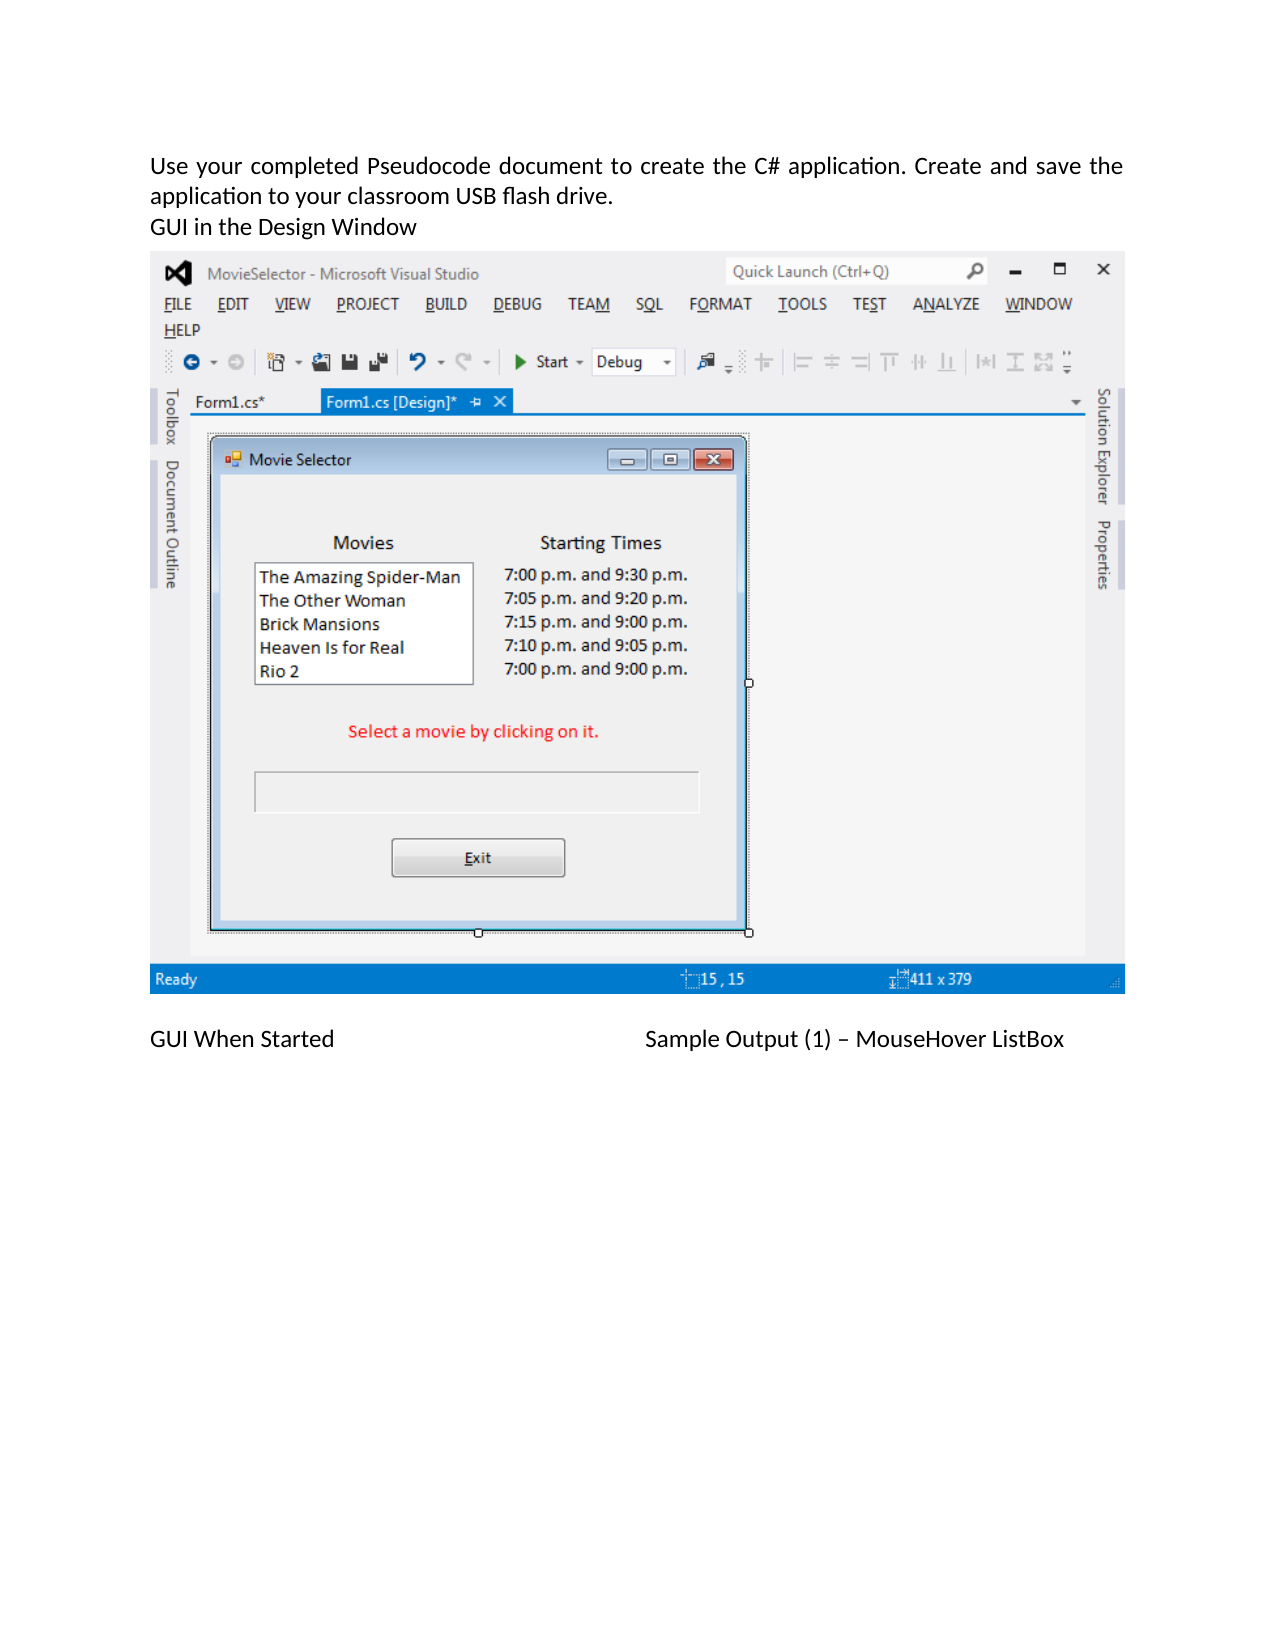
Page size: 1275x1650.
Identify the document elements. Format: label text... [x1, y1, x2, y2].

picture [150, 251, 1125, 994]
text Use your completed Pseudocode document to create the C# application. Create and save the application to your classroom USB flash drive. [150, 150, 1125, 211]
text GUI in the Design Window [150, 211, 1125, 242]
text GUI When Started Sample Output (1) – MouseHover ListBox [150, 1024, 1125, 1054]
